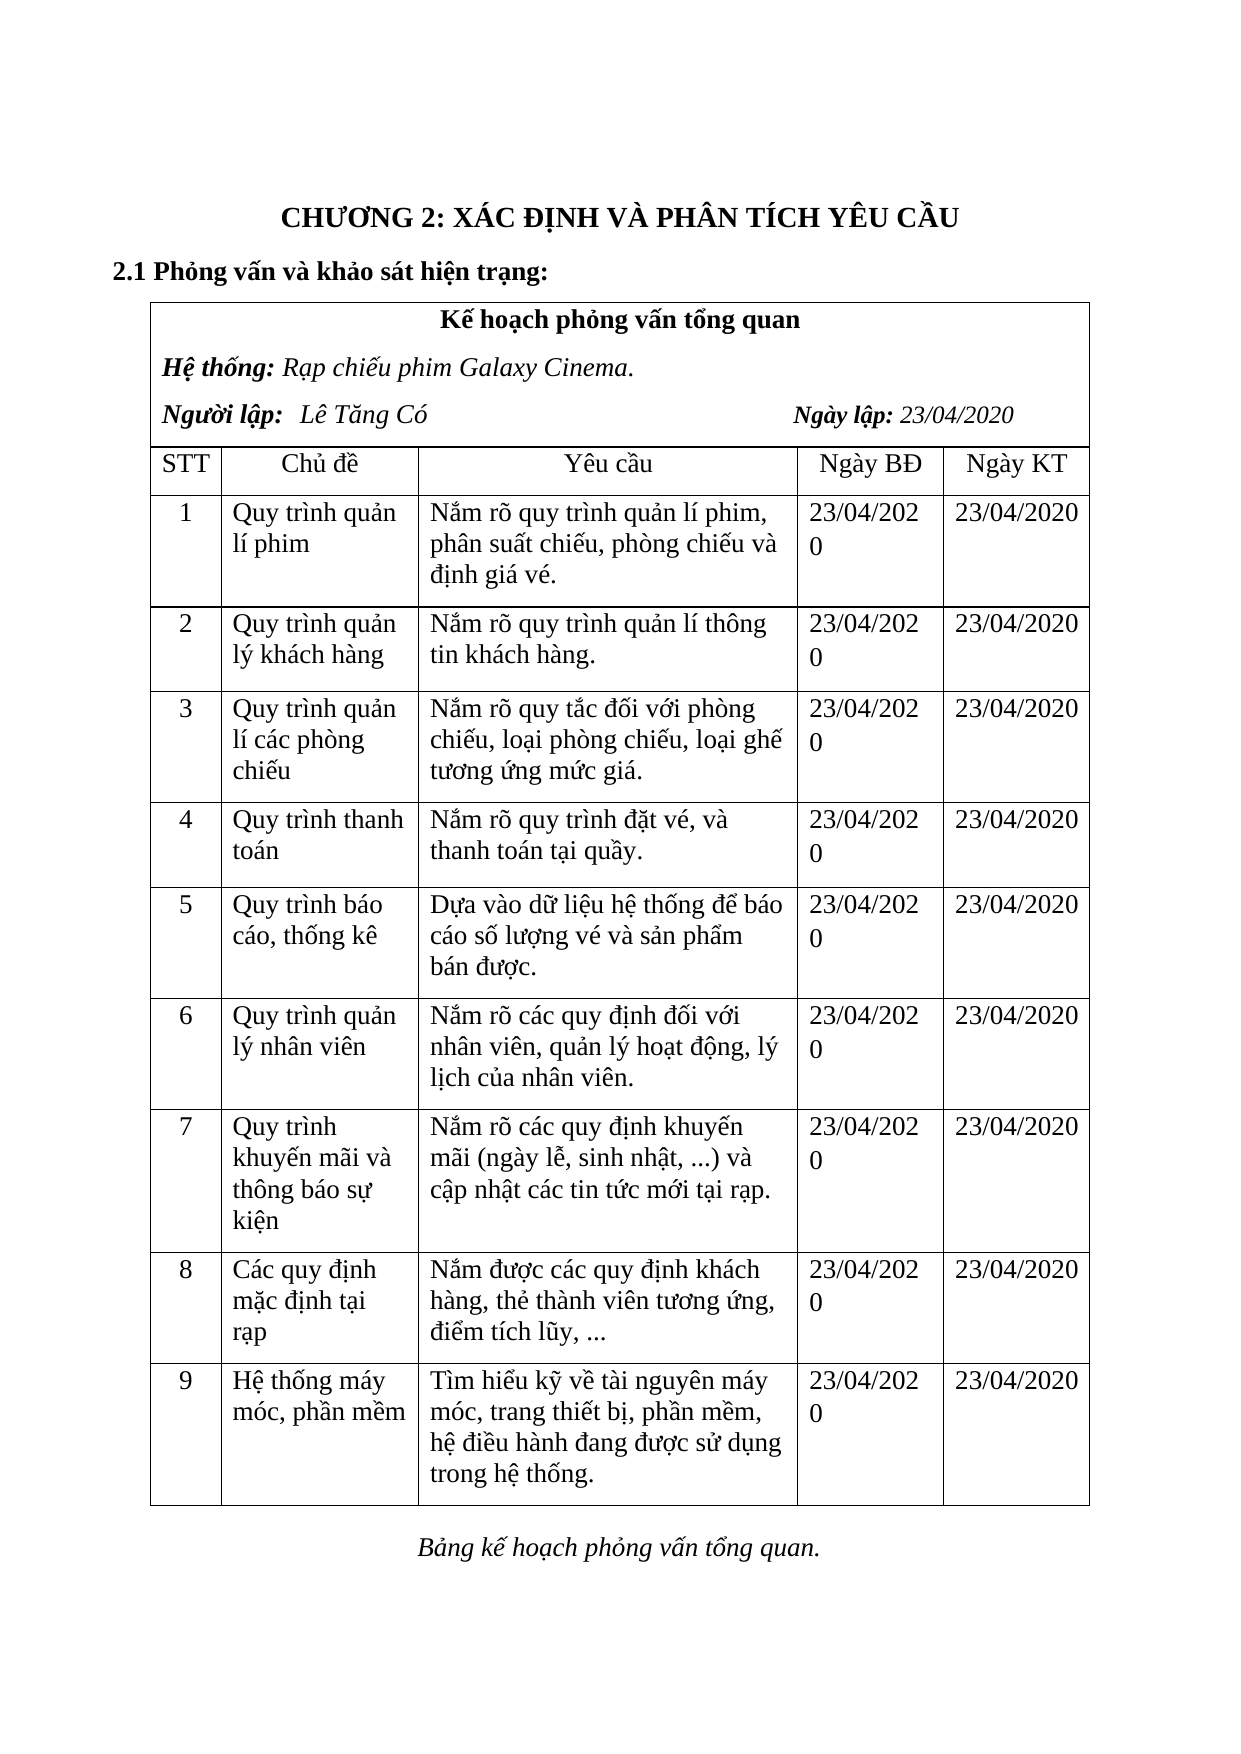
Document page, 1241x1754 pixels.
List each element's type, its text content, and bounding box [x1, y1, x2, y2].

table_cell Nắm rõ các quy định đối với nhân viên, quản lý hoạt động, lý lịch của nhân viên. [419, 999, 797, 1109]
table_cell Dựa vào dữ liệu hệ thống để báo cáo số lượng vé và sản phẩm bán được. [419, 888, 797, 998]
table_cell 23/04/2020 [798, 692, 943, 802]
table_cell 2 [151, 608, 221, 691]
table_cell Nắm rõ quy tắc đối với phòng chiếu, loại phòng chiếu, loại ghế tương ứng mức giá. [419, 692, 797, 802]
table_cell 23/04/2020 [798, 496, 943, 606]
table_cell 23/04/2020 [798, 1364, 943, 1505]
table_cell 23/04/2020 [944, 1253, 1089, 1363]
table_header Kế hoạch phỏng vấn tổng quan Hệ thống: Rạp chiếu phim Galaxy Cinema. Người lập: Lê Tăng Có Ngày lập: 23/04/2020 [151, 303, 1089, 446]
table_cell Quy trình báo cáo, thống kê [222, 888, 418, 998]
table_cell 23/04/2020 [944, 888, 1089, 998]
table_cell Quy trình quản lý nhân viên [222, 999, 418, 1109]
table_cell 5 [151, 888, 221, 998]
table_cell 8 [151, 1253, 221, 1363]
table_cell Yêu cầu [419, 448, 797, 495]
table_cell 6 [151, 999, 221, 1109]
table_cell 23/04/2020 [798, 608, 943, 691]
table_cell 9 [151, 1364, 221, 1505]
table_cell Tìm hiểu kỹ về tài nguyên máy móc, trang thiết bị, phần mềm, hệ điều hành đang được sử dụng trong hệ thống. [419, 1364, 797, 1505]
subtitle Phỏng vấn và khảo sát hiện trạng: [112, 255, 1128, 286]
table_cell 23/04/2020 [944, 496, 1089, 606]
table_cell 23/04/2020 [944, 1110, 1089, 1252]
table_cell 23/04/2020 [944, 608, 1089, 691]
subtitle CHƯƠNG 2: XÁC ĐỊNH VÀ PHÂN TÍCH YÊU CẦU [112, 200, 1128, 233]
table_cell Nắm rõ quy trình quản lí thông tin khách hàng. [419, 608, 797, 691]
table_cell 4 [151, 803, 221, 887]
table_cell 23/04/2020 [944, 1364, 1089, 1505]
table_cell Quy trình quản lí các phòng chiếu [222, 692, 418, 802]
table_cell 23/04/2020 [798, 1253, 943, 1363]
table_cell Hệ thống máy móc, phần mềm [222, 1364, 418, 1505]
table_cell STT [151, 448, 221, 495]
table_cell 23/04/2020 [798, 1110, 943, 1252]
table_cell Quy trình quản lí phim [222, 496, 418, 606]
table_cell Nắm rõ quy trình quản lí phim, phân suất chiếu, phòng chiếu và định giá vé. [419, 496, 797, 606]
table_cell 23/04/2020 [798, 803, 943, 887]
table_cell Quy trình thanh toán [222, 803, 418, 887]
table_cell 23/04/2020 [944, 803, 1089, 887]
table_cell Quy trình quản lý khách hàng [222, 608, 418, 691]
table_cell 23/04/2020 [944, 692, 1089, 802]
text Bảng kế hoạch phỏng vấn tổng quan. [112, 1531, 1128, 1562]
table_cell Các quy định mặc định tại rạp [222, 1253, 418, 1363]
table_cell Ngày BĐ [798, 448, 943, 495]
table_cell Ngày KT [944, 448, 1089, 495]
table_cell 7 [151, 1110, 221, 1252]
table_cell Chủ đề [222, 448, 418, 495]
table_cell Nắm rõ các quy định khuyến mãi (ngày lễ, sinh nhật, ...) và cập nhật các tin tức mới tại rạp. [419, 1110, 797, 1252]
table_cell 1 [151, 496, 221, 606]
table_cell 23/04/2020 [798, 999, 943, 1109]
table_cell 23/04/2020 [798, 888, 943, 998]
table_cell 3 [151, 692, 221, 802]
table_cell Nắm được các quy định khách hàng, thẻ thành viên tương ứng, điểm tích lũy, ... [419, 1253, 797, 1363]
table_cell 23/04/2020 [944, 999, 1089, 1109]
table_cell Nắm rõ quy trình đặt vé, và thanh toán tại quầy. [419, 803, 797, 887]
table_cell Quy trình khuyến mãi và thông báo sự kiện [222, 1110, 418, 1252]
